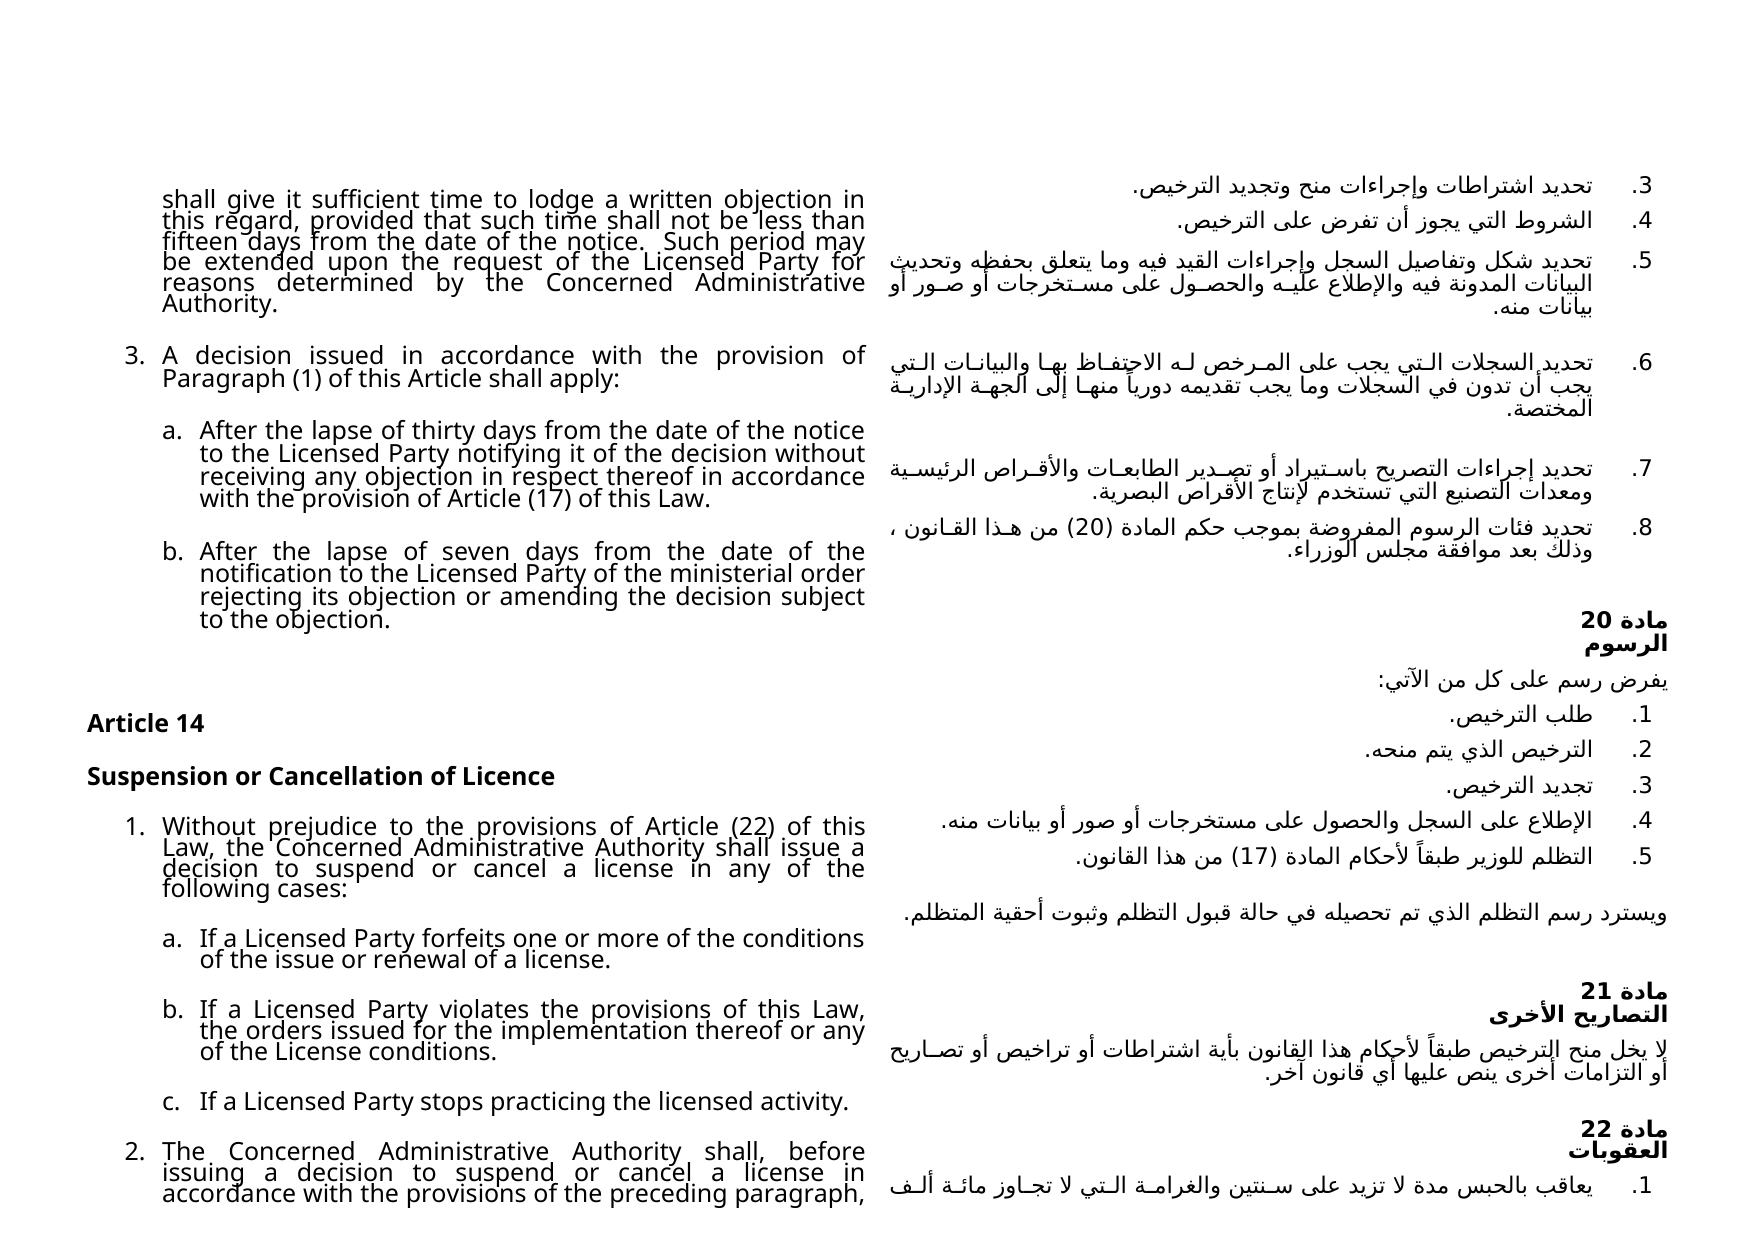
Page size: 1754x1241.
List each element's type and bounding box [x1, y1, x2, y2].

table_header [878, 163, 1679, 1206]
table_header [75, 163, 877, 1206]
